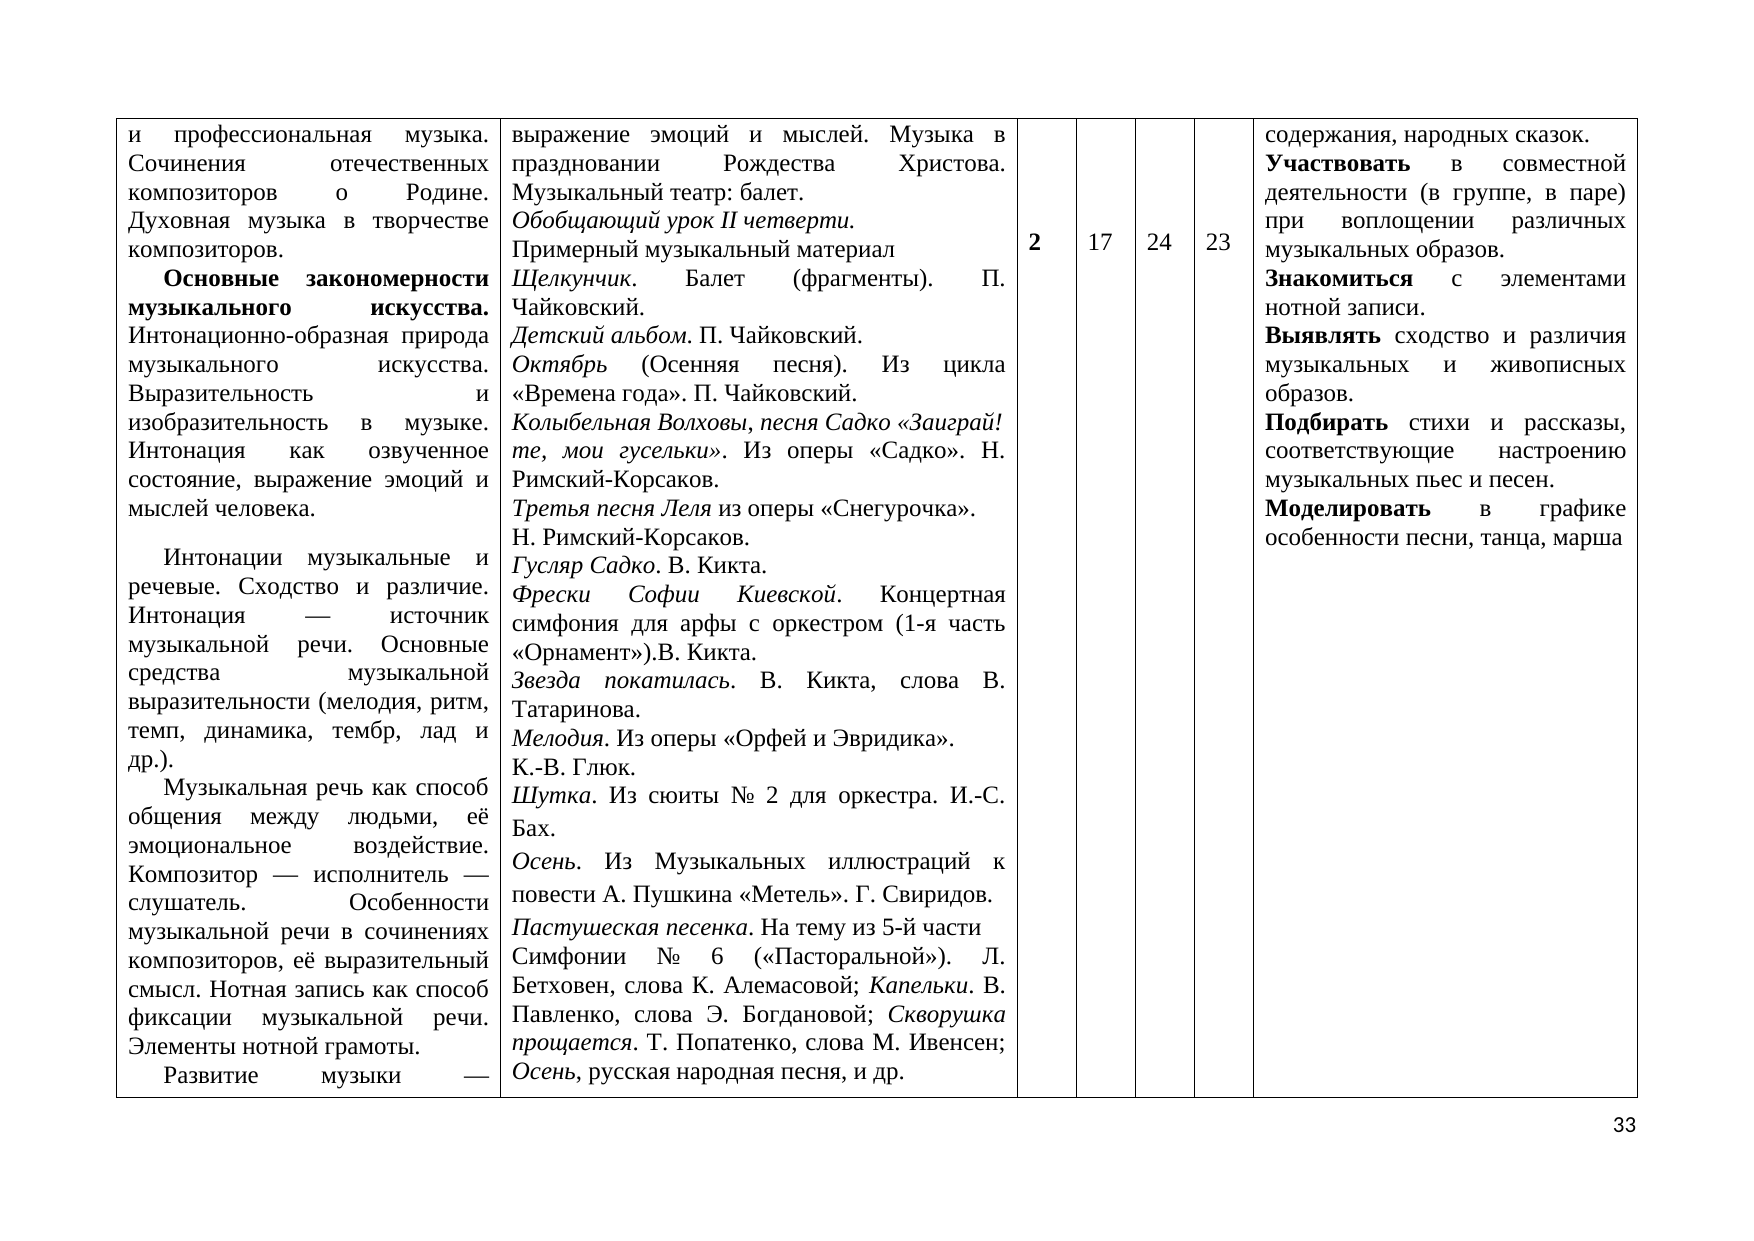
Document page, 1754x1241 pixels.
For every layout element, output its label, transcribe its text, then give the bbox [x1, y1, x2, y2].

table_cell 4 24 6 [1136, 119, 1194, 1097]
table_cell 13 17 4 [1077, 119, 1135, 1097]
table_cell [117, 119, 500, 1097]
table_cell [501, 119, 1017, 1097]
table_cell 4 23 7 [1195, 119, 1253, 1097]
table_cell 14 2 17 [1018, 119, 1076, 1097]
